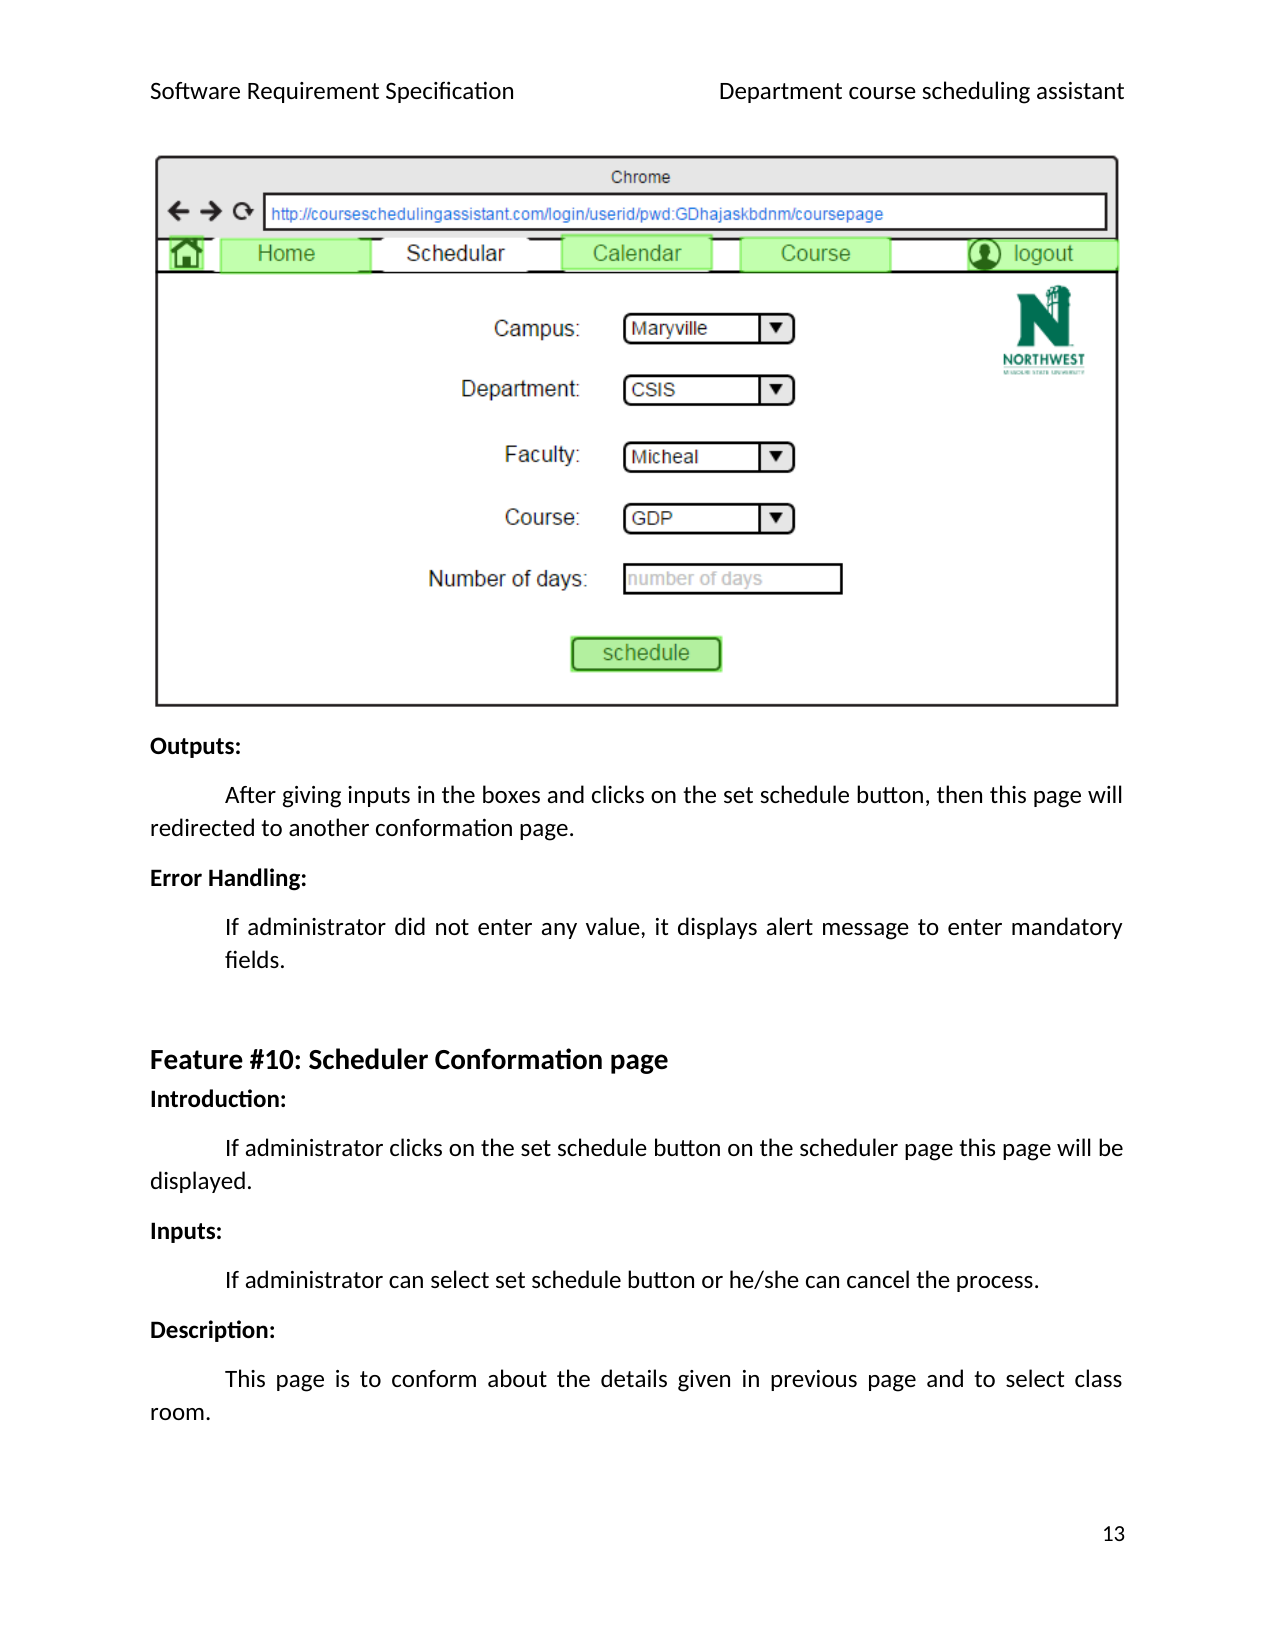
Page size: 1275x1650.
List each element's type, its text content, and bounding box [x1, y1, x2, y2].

text Error Handling: [150, 862, 1125, 892]
text This page is to conform about the details given in previous page and to select class room. [150, 1363, 1125, 1427]
text Introduction: [150, 1083, 1125, 1113]
picture [150, 150, 1124, 711]
text Inputs: [150, 1215, 1125, 1245]
text If administrator can select set schedule button or he/she can cancel the process. [150, 1264, 1125, 1295]
text If administrator clicks on the set schedule button on the scheduler page this page will be displayed. [150, 1132, 1125, 1196]
text Outputs: [150, 730, 1125, 760]
list If administrator did not enter any value, it displays alert message to enter mandatory fields. [225, 911, 1125, 975]
text Description: [150, 1314, 1125, 1344]
text After giving inputs in the boxes and clicks on the set schedule button, then this page will redirected to another conformation page. [150, 779, 1125, 843]
subtitle Feature #10: Scheduler Conformation page [150, 1041, 1125, 1076]
